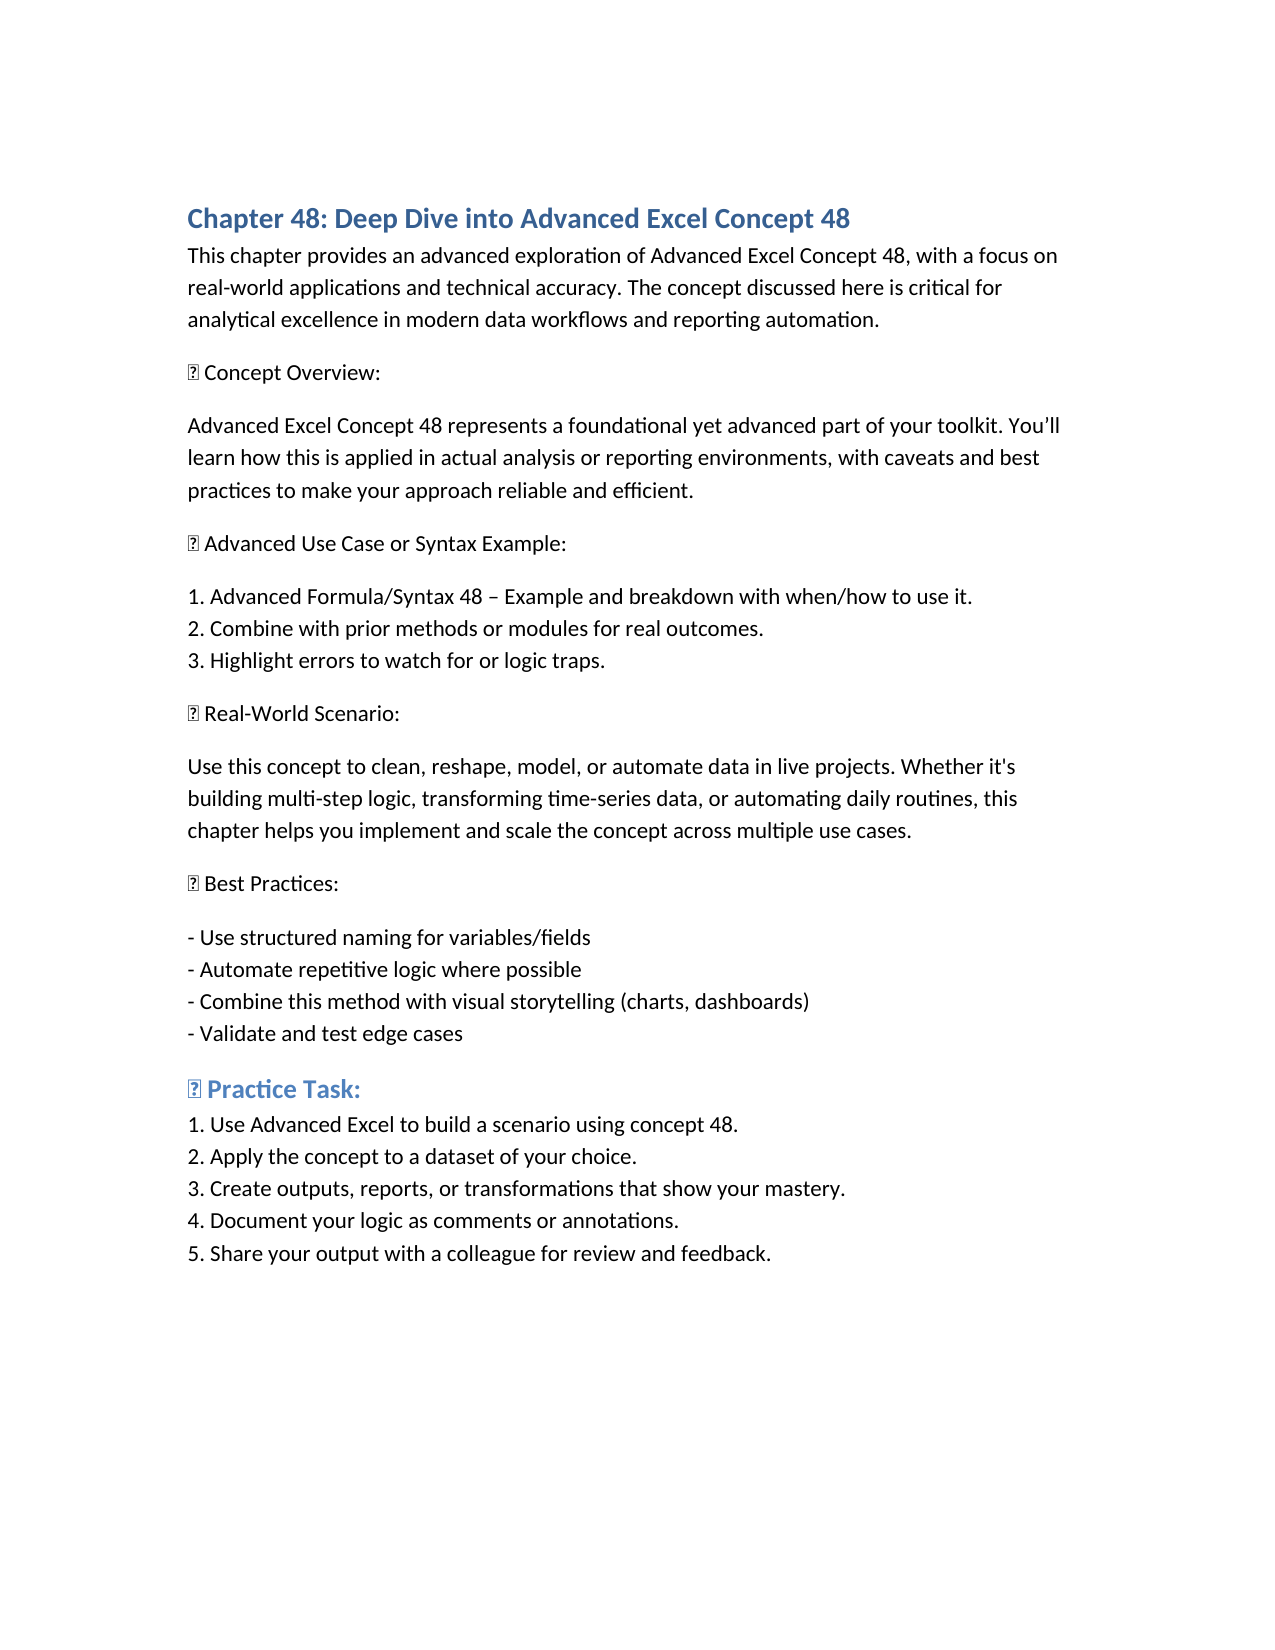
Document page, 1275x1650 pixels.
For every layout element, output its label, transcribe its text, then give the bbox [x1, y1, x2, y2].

subtitle Chapter 48: Deep Dive into Advanced Excel Concept 48 [187, 200, 1087, 236]
text 🧮 Advanced Use Case or Syntax Example: [187, 529, 1087, 557]
subtitle 📝 Practice Task: [187, 1072, 1087, 1105]
text 💼 Real-World Scenario: [187, 699, 1087, 727]
text 1. Advanced Formula/Syntax 48 – Example and breakdown with when/how to use it. 2. Combine with prior methods or modules for real outcomes. 3. Highlight errors to watch for or logic traps. [187, 582, 1087, 674]
text - Use structured naming for variables/fields - Automate repetitive logic where possible - Combine this method with visual storytelling (charts, dashboards) - Validate and test edge cases [187, 923, 1087, 1047]
text ✅ Best Practices: [187, 869, 1087, 898]
text 1. Use Advanced Excel to build a scenario using concept 48. 2. Apply the concept to a dataset of your choice. 3. Create outputs, reports, or transformations that show your mastery. 4. Document your logic as comments or annotations. 5. Share your output with a colleague for review and feedback. [187, 1110, 1087, 1267]
text Use this concept to clean, reshape, model, or automate data in live projects. Whether it's building multi-step logic, transforming time-series data, or automating daily routines, this chapter helps you implement and scale the concept across multiple use cases. [187, 752, 1087, 844]
text 🧠 Concept Overview: [187, 358, 1087, 386]
text Advanced Excel Concept 48 represents a foundational yet advanced part of your toolkit. You’ll learn how this is applied in actual analysis or reporting environments, with caveats and best practices to make your approach reliable and efficient. [187, 411, 1087, 504]
text This chapter provides an advanced exploration of Advanced Excel Concept 48, with a focus on real-world applications and technical accuracy. The concept discussed here is critical for analytical excellence in modern data workflows and reporting automation. [187, 241, 1087, 333]
